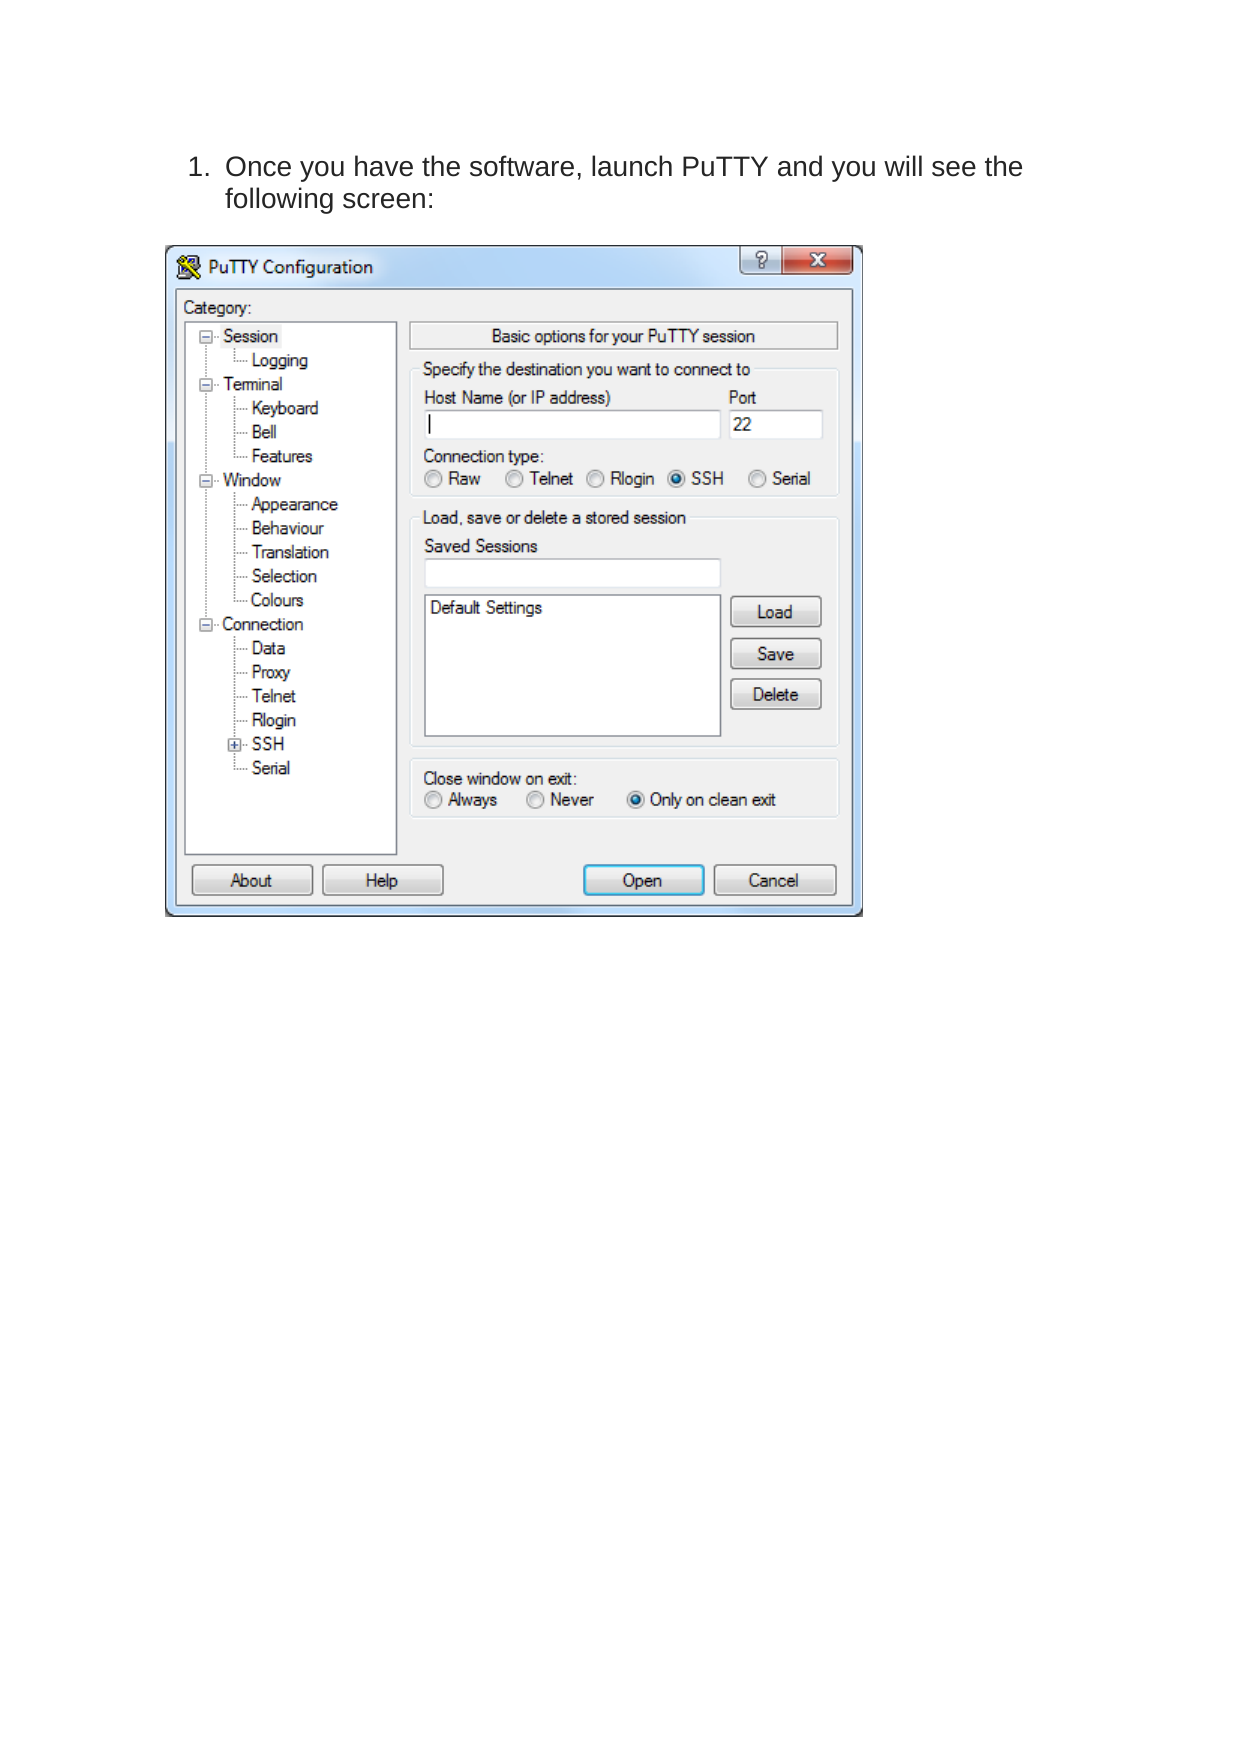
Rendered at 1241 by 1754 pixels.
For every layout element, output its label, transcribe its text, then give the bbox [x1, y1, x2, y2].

picture [165, 245, 863, 917]
list Once you have the software, launch PuTTY and you will see the following screen: [187, 150, 1090, 215]
